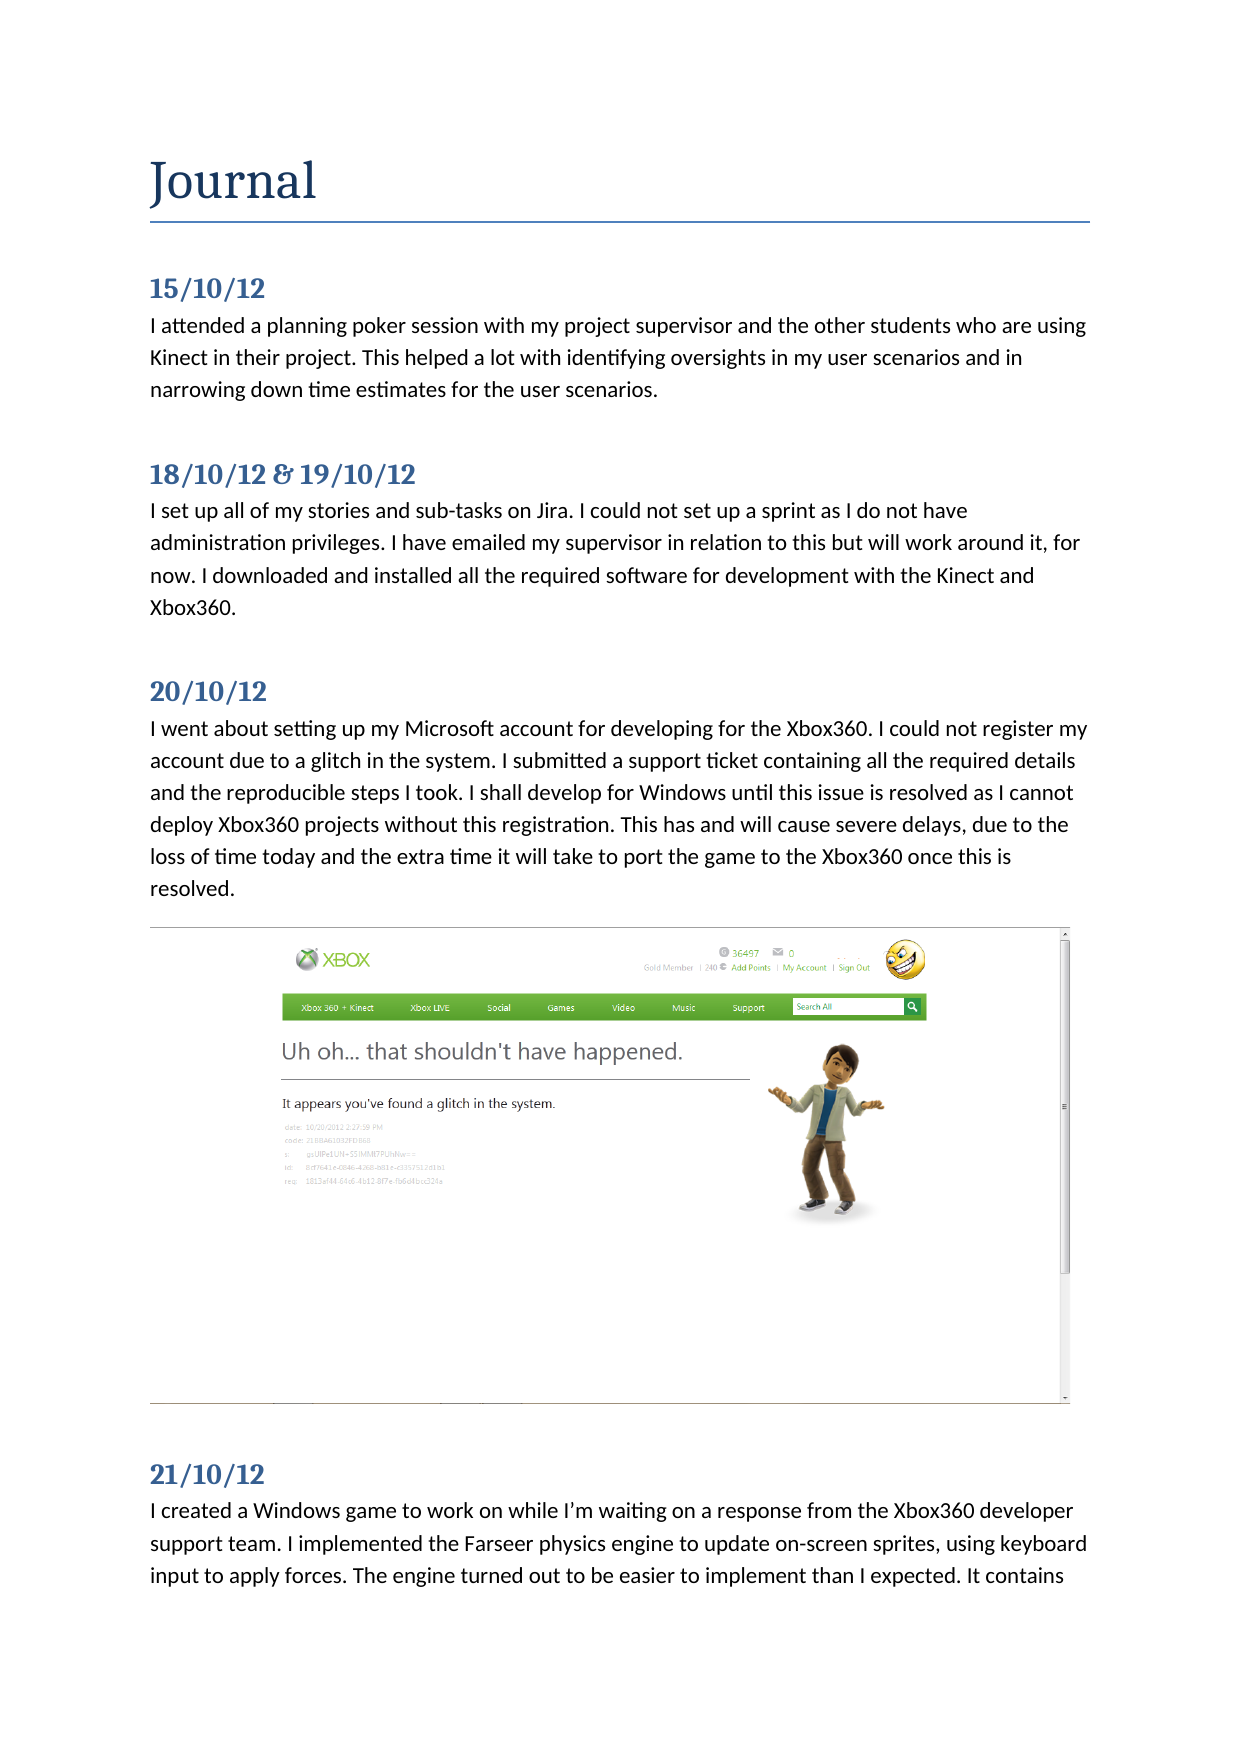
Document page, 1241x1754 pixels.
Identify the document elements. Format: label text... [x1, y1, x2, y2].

subtitle 21/10/12 [150, 1458, 1090, 1492]
picture [150, 927, 1071, 1404]
subtitle 18/10/12 & 19/10/12 [150, 458, 1090, 491]
text I went about setting up my Microsoft account for developing for the Xbox360. I could not register my account due to a glitch in the system. I submitted a support ticket containing all the required details and the reproducible steps I took. I shall develop for Windows until this issue is resolved as I cannot deploy Xbox360 projects without this registration. This has and will cause severe delays, due to the loss of time today and the extra time it will take to port the game to the Xbox360 once this is resolved. [150, 714, 1090, 903]
title Journal [150, 150, 1090, 221]
subtitle 20/10/12 [150, 675, 1090, 709]
text I set up all of my stories and sub-tasks on Jira. I could not set up a sprint as I do not have administration privileges. I have emailed my supervisor in relation to this but will work around it, for now. I downloaded and installed all the required software for development with the Kinect and Xbox360. [150, 496, 1090, 621]
text I attended a planning poker session with my project supervisor and the other students who are using Kinect in their project. This helped a lot with identifying oversights in my user scenarios and in narrowing down time estimates for the user scenarios. [150, 311, 1090, 404]
subtitle 15/10/12 [150, 273, 1090, 306]
